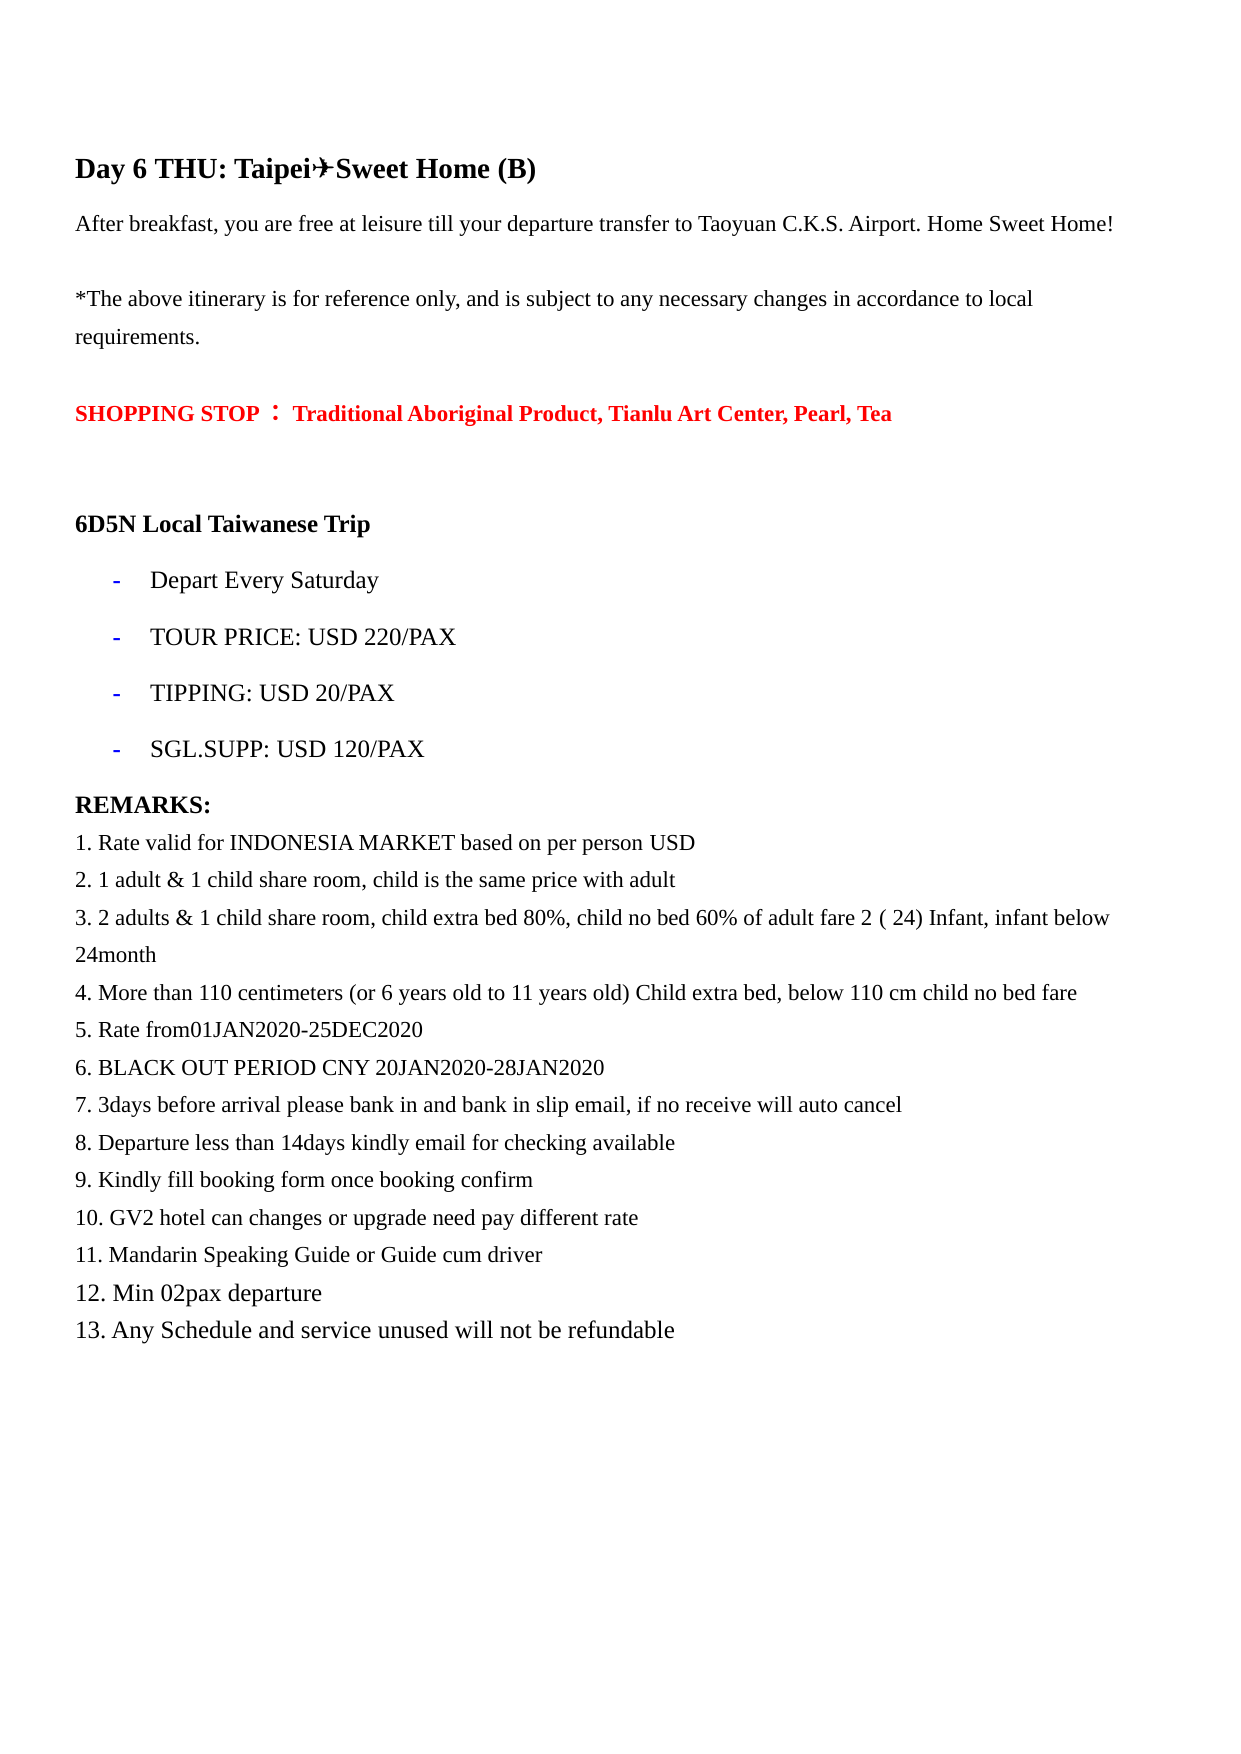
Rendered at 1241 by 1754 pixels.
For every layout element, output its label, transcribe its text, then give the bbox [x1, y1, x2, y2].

list TIPPING: USD 20/PAX [112, 673, 1165, 711]
text After breakfast, you are free at leisure till your departure transfer to Taoyuan C.K.S. Airport. Home Sweet Home! [75, 205, 1165, 242]
text *The above itinerary is for reference only, and is subject to any necessary changes in accordance to local requirements. [75, 280, 1165, 355]
text 6D5N Local Taiwanese Trip [75, 505, 1165, 542]
text REMARKS: 1. Rate valid for INDONESIA MARKET based on per person USD 2. 1 adult & 1 child share room, child is the same price with adult 3. 2 adults & 1 child share room, child extra bed 80%, child no bed 60% of adult fare 2 ( 24) Infant, infant below 24month 4. More than 110 centimeters (or 6 years old to 11 years old) Child extra bed, below 110 cm child no bed fare 5. Rate from01JAN2020-25DEC2020 6. BLACK OUT PERIOD CNY 20JAN2020-28JAN2020 7. 3days before arrival please bank in and bank in slip email, if no receive will auto cancel 8. Departure less than 14days kindly email for checking available 9. Kindly fill booking form once booking confirm 10. GV2 hotel can changes or upgrade need pay different rate 11. Mandarin Speaking Guide or Guide cum driver 12. Min 02pax departure 13. Any Schedule and service unused will not be refundable [75, 786, 1165, 1348]
list Depart Every Saturday [112, 561, 1165, 598]
list SGL.SUPP: USD 120/PAX [112, 730, 1165, 767]
list TOUR PRICE: USD 220/PAX [112, 617, 1165, 655]
text Day 6 THU: Taipei✈Sweet Home (B) [75, 130, 1165, 205]
text SHOPPING STOP ： Traditional Aboriginal Product, Tianlu Art Center, Pearl, Tea [75, 392, 1165, 430]
